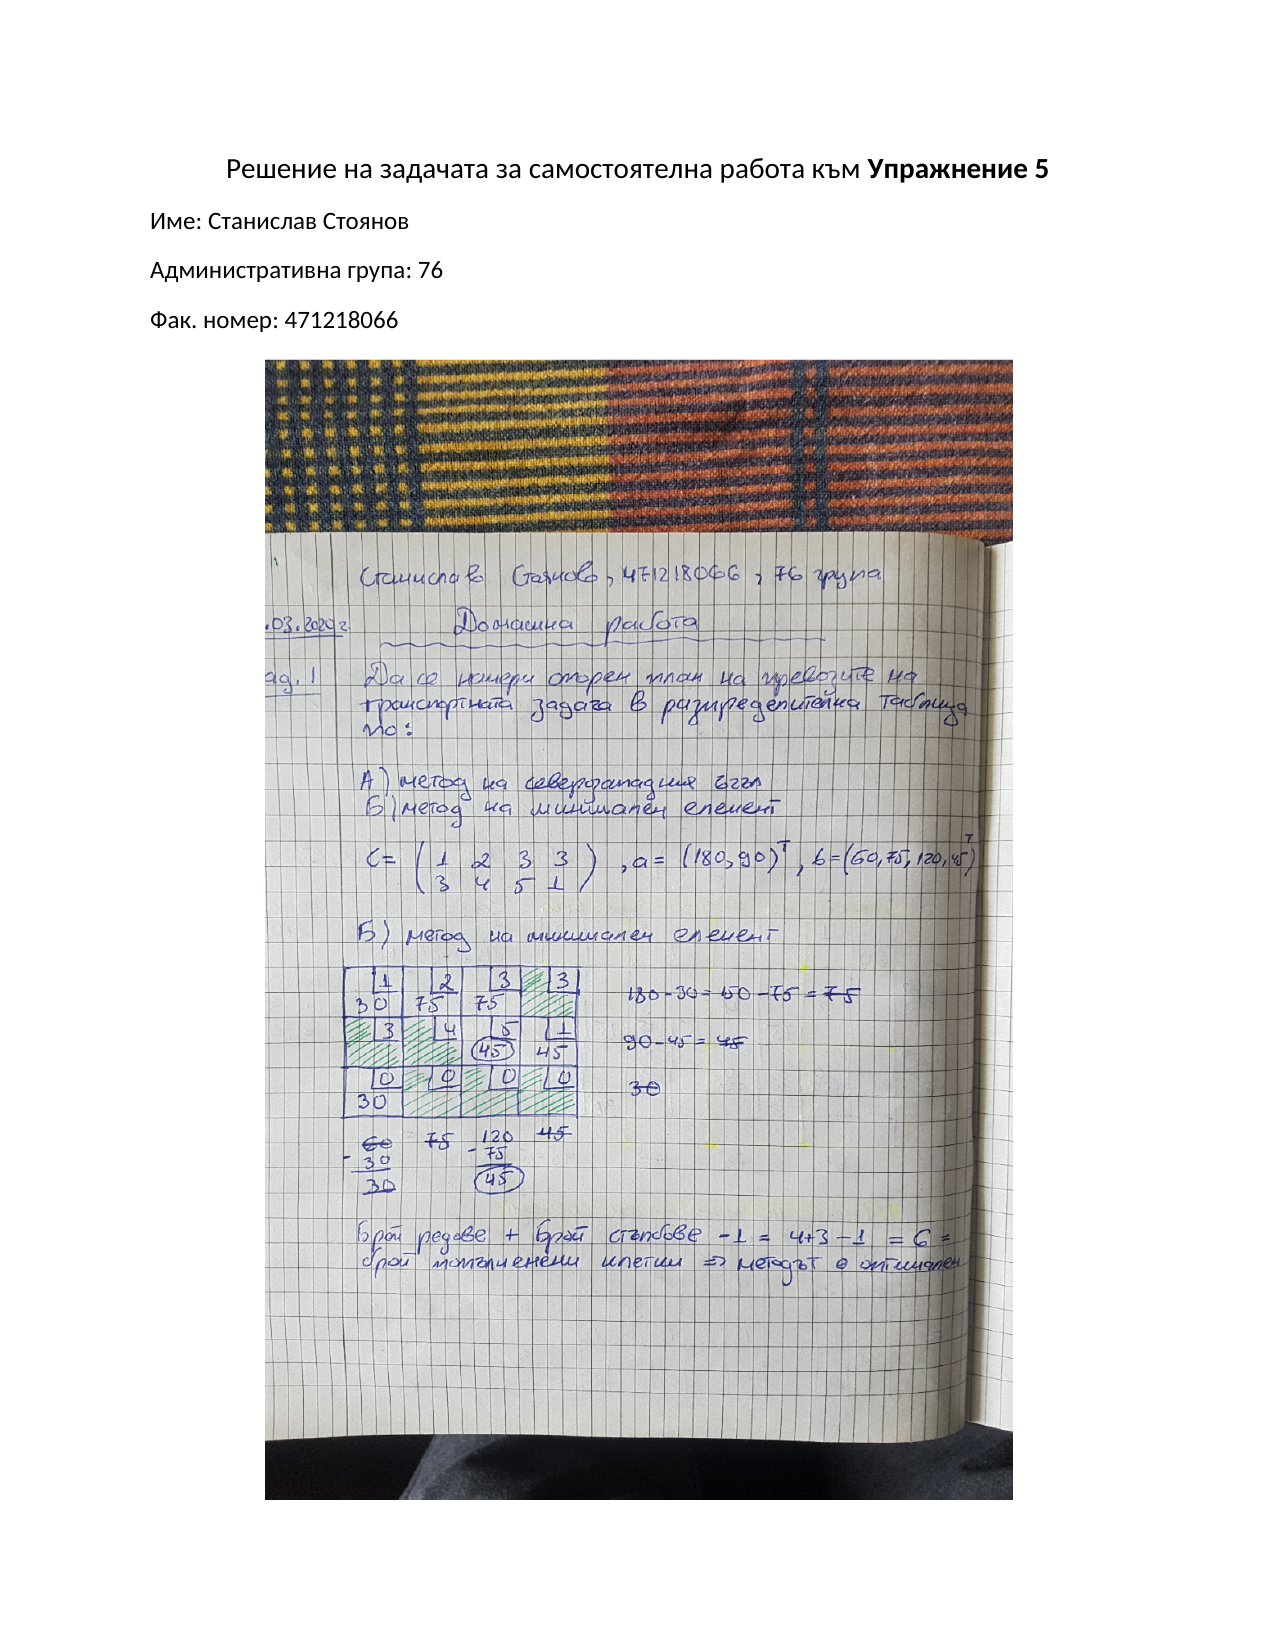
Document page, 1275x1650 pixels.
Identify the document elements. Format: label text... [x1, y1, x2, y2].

text Решение на задачата за самостоятелна работа към Упражнение 5 [150, 150, 1125, 186]
text Име: Станислав Стоянов [150, 205, 1125, 236]
text Административна група: 76 [150, 255, 1125, 285]
text Фак. номер: 471218066 [150, 304, 1125, 335]
picture [265, 361, 1013, 1499]
